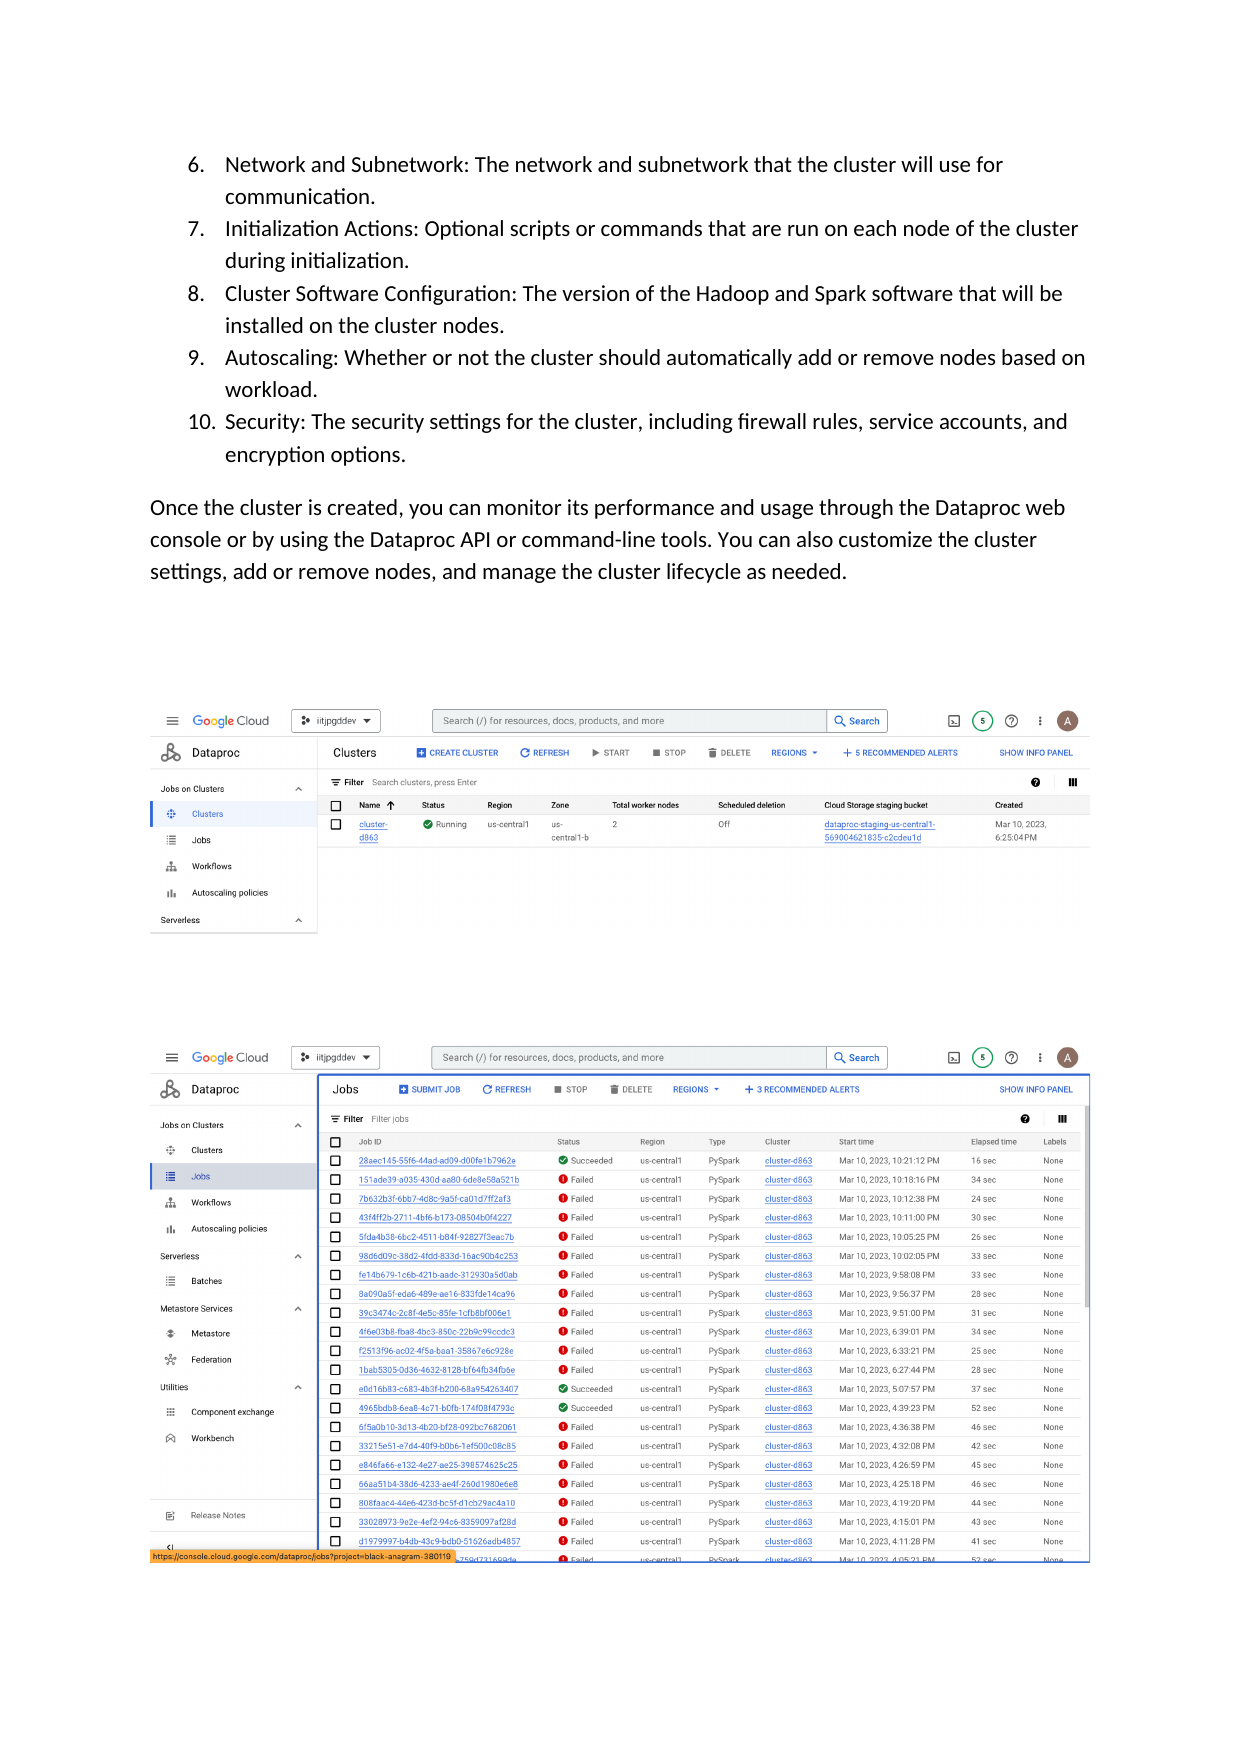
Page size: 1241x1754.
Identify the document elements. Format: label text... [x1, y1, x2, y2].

list Security: The security settings for the cluster, including firewall rules, service accounts, and encryption options. [187, 407, 1090, 468]
list Autoscaling: Whether or not the cluster should automatically add or remove nodes based on workload. [187, 343, 1090, 403]
picture [150, 706, 1091, 934]
list Network and Subnetwork: The network and subnetwork that the cluster will use for communication. [187, 150, 1090, 210]
picture [150, 1042, 1091, 1563]
text Once the cluster is created, you can monitor its performance and usage through the Dataproc web console or by using the Dataproc API or command-line tools. You can also customize the cluster settings, add or remove nodes, and manage the cluster lifecycle as needed. [150, 493, 1090, 585]
list Initialization Actions: Optional scripts or commands that are run on each node of the cluster during initialization. [187, 214, 1090, 274]
list Cluster Software Configuration: The version of the Hadoop and Spark software that will be installed on the cluster nodes. [187, 279, 1090, 339]
